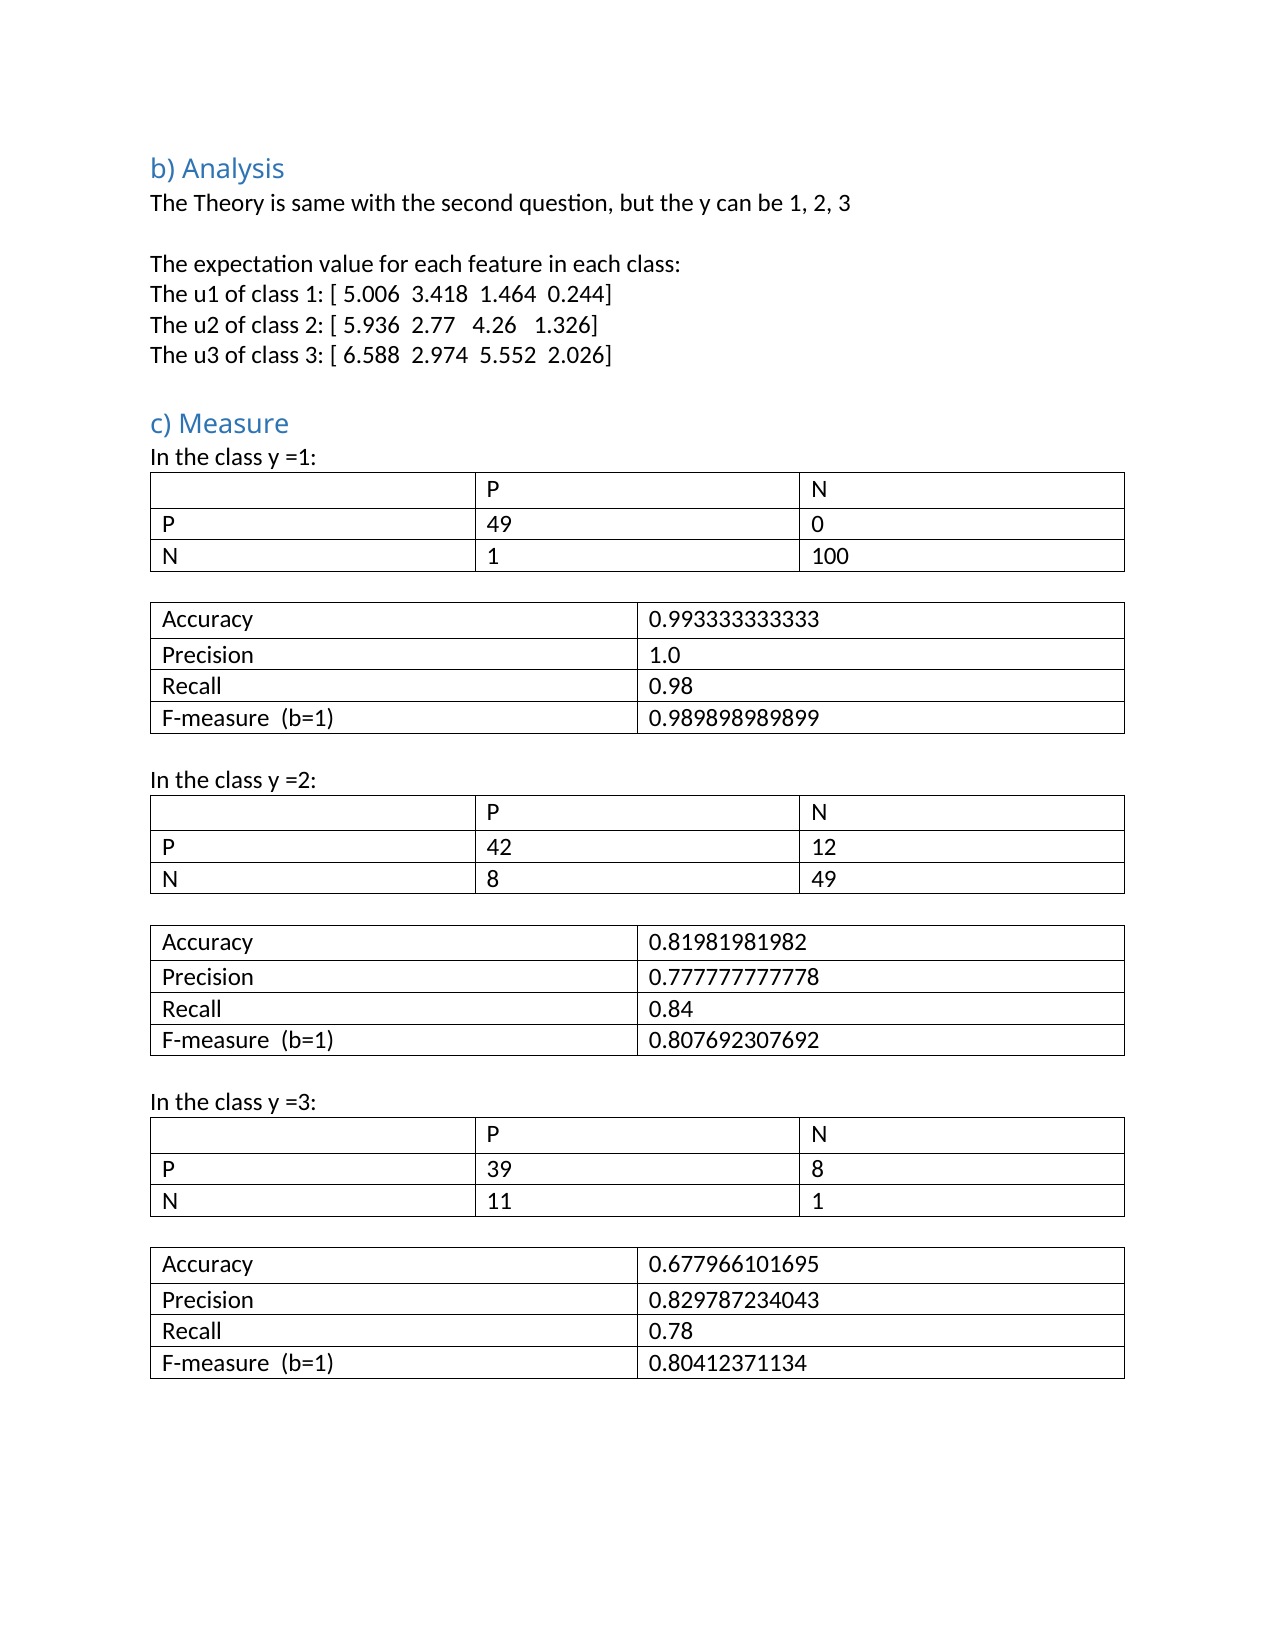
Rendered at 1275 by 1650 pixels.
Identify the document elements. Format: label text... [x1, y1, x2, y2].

table_cell P [151, 831, 475, 862]
table_cell Precision [151, 1284, 637, 1314]
table_cell N [151, 1185, 475, 1216]
table_cell 0.777777777778 [638, 961, 1124, 992]
text In the class y =2: [150, 764, 1125, 794]
table_cell Precision [151, 639, 637, 669]
text The Theory is same with the second question, but the y can be 1, 2, 3 [150, 187, 1125, 217]
table_cell P [151, 1154, 475, 1184]
table_header 0.993333333333 [638, 603, 1124, 638]
table_cell Recall [151, 670, 637, 701]
table_cell 49 [476, 509, 799, 539]
table_cell Recall [151, 1315, 637, 1346]
table_cell 0.78 [638, 1315, 1124, 1346]
table_header [151, 1118, 475, 1153]
table_cell F-measure (b=1) [151, 702, 637, 732]
table_header P [476, 796, 799, 830]
text In the class y =1: [150, 442, 1125, 472]
table_header [151, 473, 475, 508]
table_cell P [151, 509, 475, 539]
table_header 0.81981981982 [638, 926, 1124, 960]
table_header Accuracy [151, 603, 637, 638]
table_header N [800, 796, 1124, 830]
table_header [151, 796, 475, 830]
table_cell 39 [476, 1154, 799, 1184]
text The u2 of class 2: [ 5.936 2.77 4.26 1.326] [150, 309, 1125, 339]
table_header N [800, 473, 1124, 508]
table_cell 0.80412371134 [638, 1347, 1124, 1377]
text The u3 of class 3: [ 6.588 2.974 5.552 2.026] [150, 339, 1125, 370]
table_cell 100 [800, 540, 1124, 571]
table_cell 0.84 [638, 993, 1124, 1023]
table_cell 0 [800, 509, 1124, 539]
table_header 0.677966101695 [638, 1248, 1124, 1283]
subtitle b) Analysis [150, 150, 1125, 187]
table_cell 1.0 [638, 639, 1124, 669]
table_header N [800, 1118, 1124, 1153]
table_cell F-measure (b=1) [151, 1347, 637, 1377]
table_cell F-measure (b=1) [151, 1025, 637, 1055]
subtitle c) Measure [150, 405, 1125, 442]
table_cell 49 [800, 863, 1124, 893]
table_cell N [151, 863, 475, 893]
table_cell 0.807692307692 [638, 1025, 1124, 1055]
table_cell 0.989898989899 [638, 702, 1124, 732]
table_cell Recall [151, 993, 637, 1023]
table_cell 12 [800, 831, 1124, 862]
text In the class y =3: [150, 1087, 1125, 1117]
table_cell 0.98 [638, 670, 1124, 701]
text The u1 of class 1: [ 5.006 3.418 1.464 0.244] [150, 278, 1125, 309]
table_cell 8 [476, 863, 799, 893]
table_cell 11 [476, 1185, 799, 1216]
table_cell 1 [476, 540, 799, 571]
table_cell 1 [800, 1185, 1124, 1216]
table_header P [476, 1118, 799, 1153]
table_cell Precision [151, 961, 637, 992]
text The expectation value for each feature in each class: [150, 248, 1125, 278]
table_header P [476, 473, 799, 508]
table_header Accuracy [151, 926, 637, 960]
table_cell 8 [800, 1154, 1124, 1184]
table_cell 42 [476, 831, 799, 862]
table_cell 0.829787234043 [638, 1284, 1124, 1314]
table_header Accuracy [151, 1248, 637, 1283]
table_cell N [151, 540, 475, 571]
